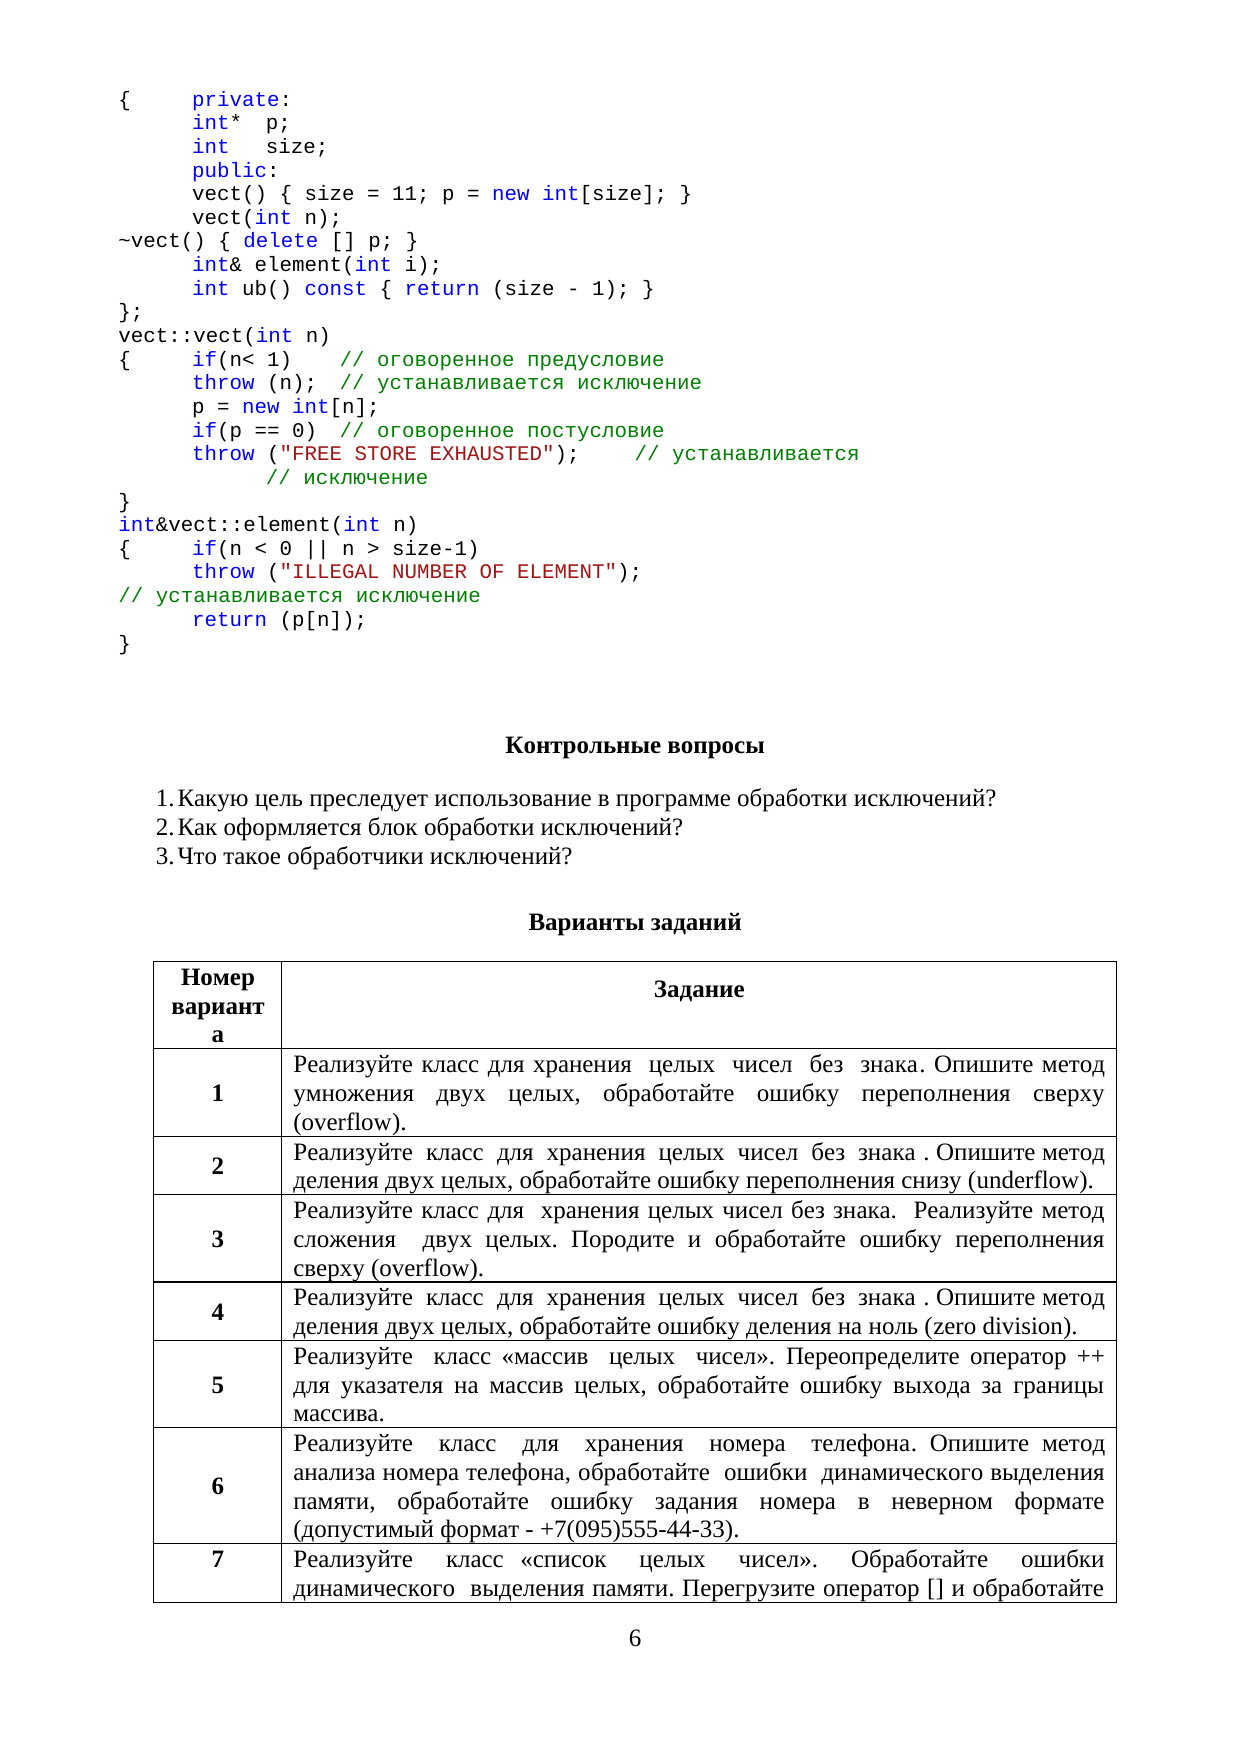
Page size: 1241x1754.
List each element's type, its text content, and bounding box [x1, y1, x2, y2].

text throw ("FREE STORE EXHAUSTED"); // устанавливается [118, 443, 1152, 467]
table_cell 2 [154, 1137, 281, 1194]
list Что такое обработчики исключений? [118, 841, 1152, 870]
table_cell Реализуйте класс для хранения целых чисел без знака. Опишите метод умножения двух целых, обработайте ошибку переполнения сверху (overflow). [282, 1049, 1116, 1136]
text p = new int[n]; [118, 396, 1152, 420]
text vect() { size = 11; p = new int[size]; } [118, 183, 1152, 207]
text int ub() const { return (size - 1); } [118, 278, 1152, 301]
table_header Номер варианта [154, 962, 281, 1048]
list Как оформляется блок обработки исключений? [118, 812, 1152, 841]
table_cell Реализуйте класс для хранения целых чисел без знака . Опишите метод деления двух целых, обработайте ошибку деления на ноль (zero division). [282, 1283, 1116, 1340]
text } [118, 491, 1152, 514]
text // устанавливается исключение [118, 585, 1152, 609]
text if(p == 0) // оговоренное постусловие [118, 420, 1152, 443]
table_cell 6 [154, 1428, 281, 1543]
text // исключение [118, 467, 1152, 491]
text public: [118, 159, 1152, 183]
table_cell Реализуйте класс для хранения целых чисел без знака. Реализуйте метод сложения двух целых. Породите и обработайте ошибку переполнения сверху (overflow). [282, 1195, 1116, 1281]
text { if(n< 1) // оговоренное предусловие [118, 349, 1152, 372]
text ~vect() { delete [] p; } [118, 231, 1152, 254]
table_cell 4 [154, 1283, 281, 1340]
text throw ("ILLEGAL NUMBER OF ELEMENT"); [118, 562, 1152, 585]
text int* p; [118, 112, 1152, 136]
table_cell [282, 1544, 1116, 1602]
table_cell 5 [154, 1341, 281, 1427]
text throw (n); // устанавливается исключение [118, 372, 1152, 396]
list Какую цель преследует использование в программе обработки исключений? [118, 783, 1152, 812]
table_header Задание [282, 962, 1116, 1048]
subtitle Варианты заданий [118, 907, 1152, 936]
table_cell 3 [154, 1195, 281, 1281]
text int& element(int i); [118, 254, 1152, 278]
text vect::vect(int n) [118, 325, 1152, 349]
text { private: [118, 89, 1152, 112]
text int&vect::element(int n) [118, 514, 1152, 538]
table_cell Реализуйте класс для хранения номера телефона. Опишите метод анализа номера телефона, обработайте ошибки динамического выделения памяти, обработайте ошибку задания номера в неверном формате (допустимый формат - +7(095)555-44-33). [282, 1428, 1116, 1543]
text int size; [118, 136, 1152, 159]
text { if(n < 0 || n > size-1) [118, 538, 1152, 562]
table_cell 1 [154, 1049, 281, 1136]
text Контрольные вопросы [118, 730, 1152, 758]
text return (p[n]); [118, 609, 1152, 632]
table_cell Реализуйте класс «массив целых чисел». Переопределите оператор ++ для указателя на массив целых, обработайте ошибку выхода за границы массива. [282, 1341, 1116, 1427]
text } [118, 632, 1152, 656]
table_cell Реализуйте класс для хранения целых чисел без знака . Опишите метод деления двух целых, обработайте ошибку переполнения снизу (underflow). [282, 1137, 1116, 1194]
text }; [118, 301, 1152, 325]
text vect(int n); [118, 207, 1152, 231]
table_cell 7 [154, 1544, 281, 1602]
